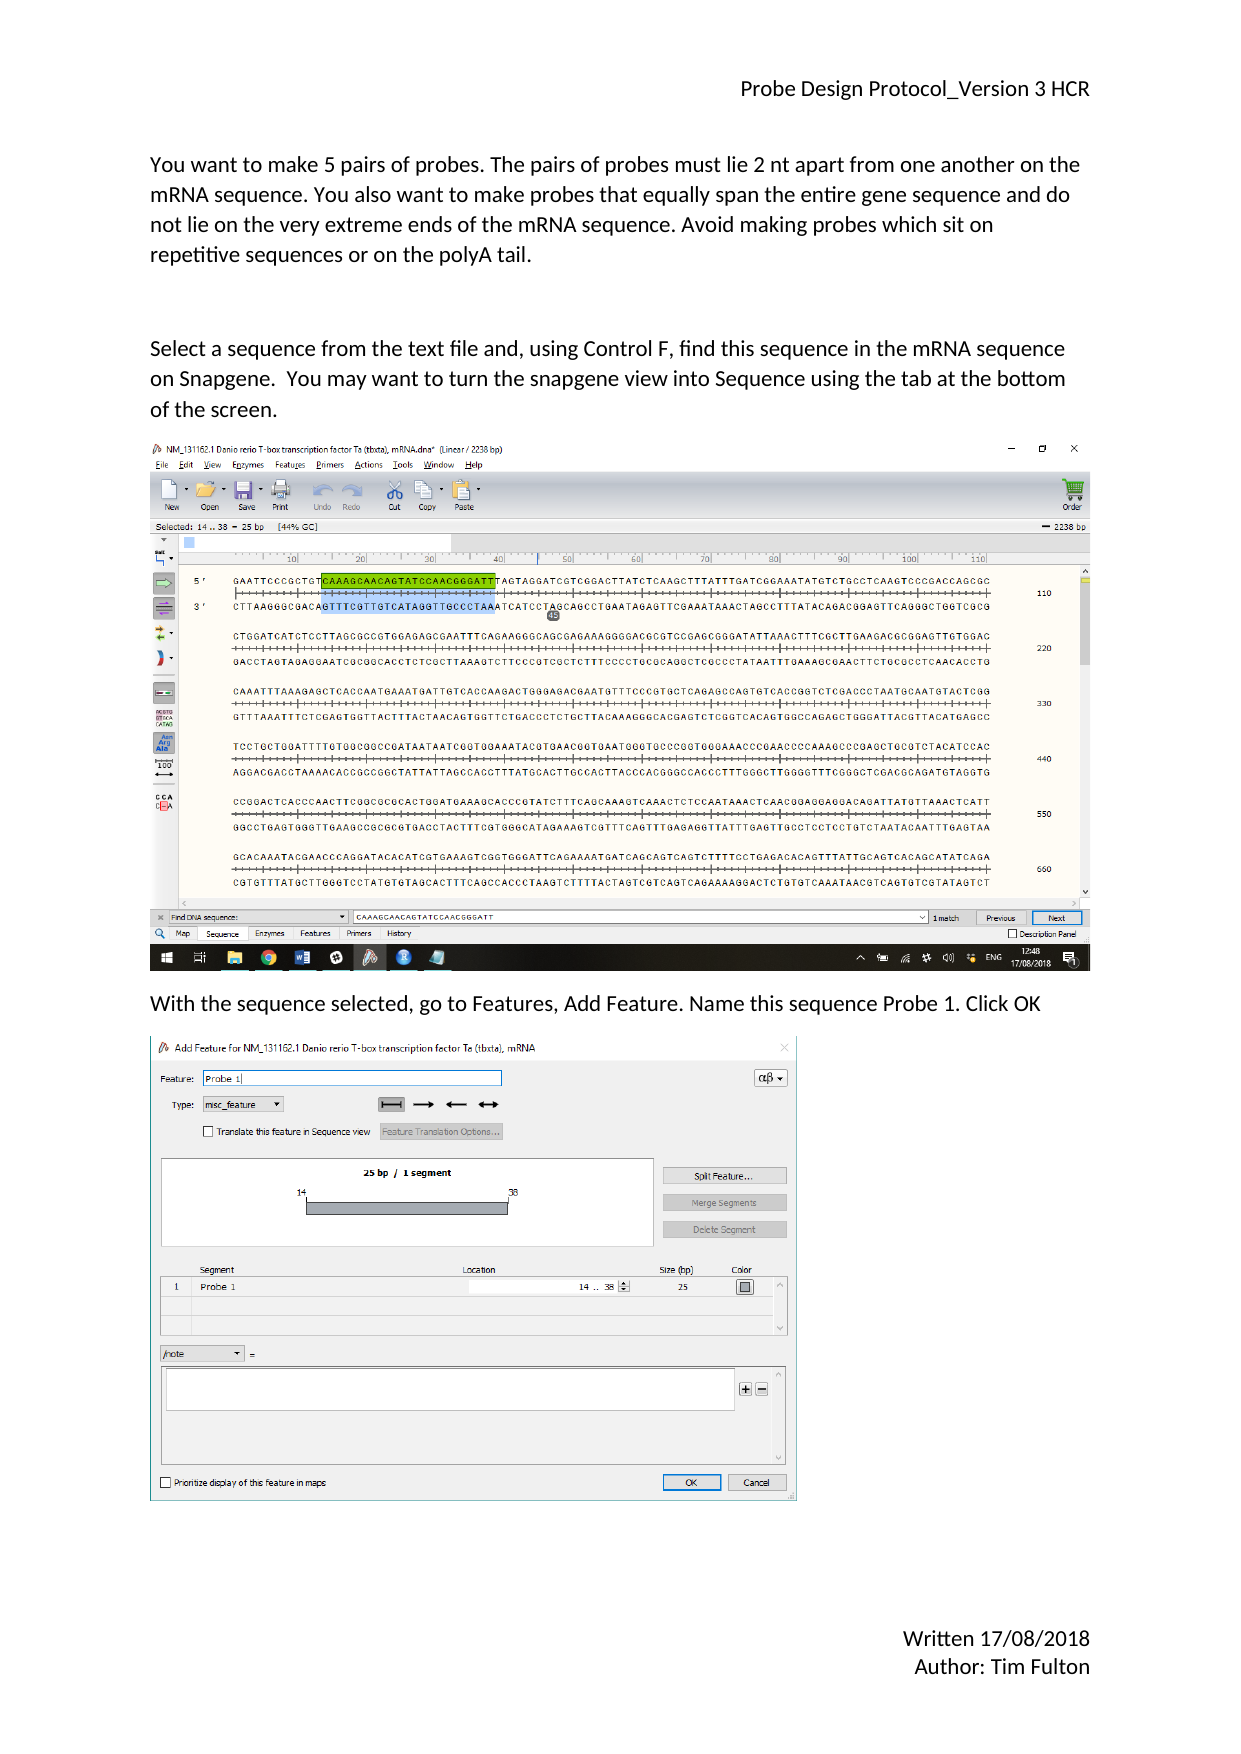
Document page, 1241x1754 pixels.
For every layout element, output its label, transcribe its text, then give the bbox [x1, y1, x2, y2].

text With the sequence selected, go to Features, Add Feature. Name this sequence Probe 1. Click OK [150, 989, 1090, 1017]
picture [150, 441, 1091, 971]
text Select a sequence from the text file and, using Control F, find this sequence in the mRNA sequence on Snapgene. You may want to turn the snapgene view into Sequence using the tab at the bottom of the screen. [150, 334, 1090, 423]
picture [150, 1036, 797, 1501]
text You want to make 5 pairs of probes. The pairs of probes must lie 2 nt apart from one another on the mRNA sequence. You also want to make probes that equally span the entire gene sequence and do not lie on the very extreme ends of the mRNA sequence. Avoid making probes which sit on repetitive sequences or on the polyA tail. [150, 150, 1090, 269]
